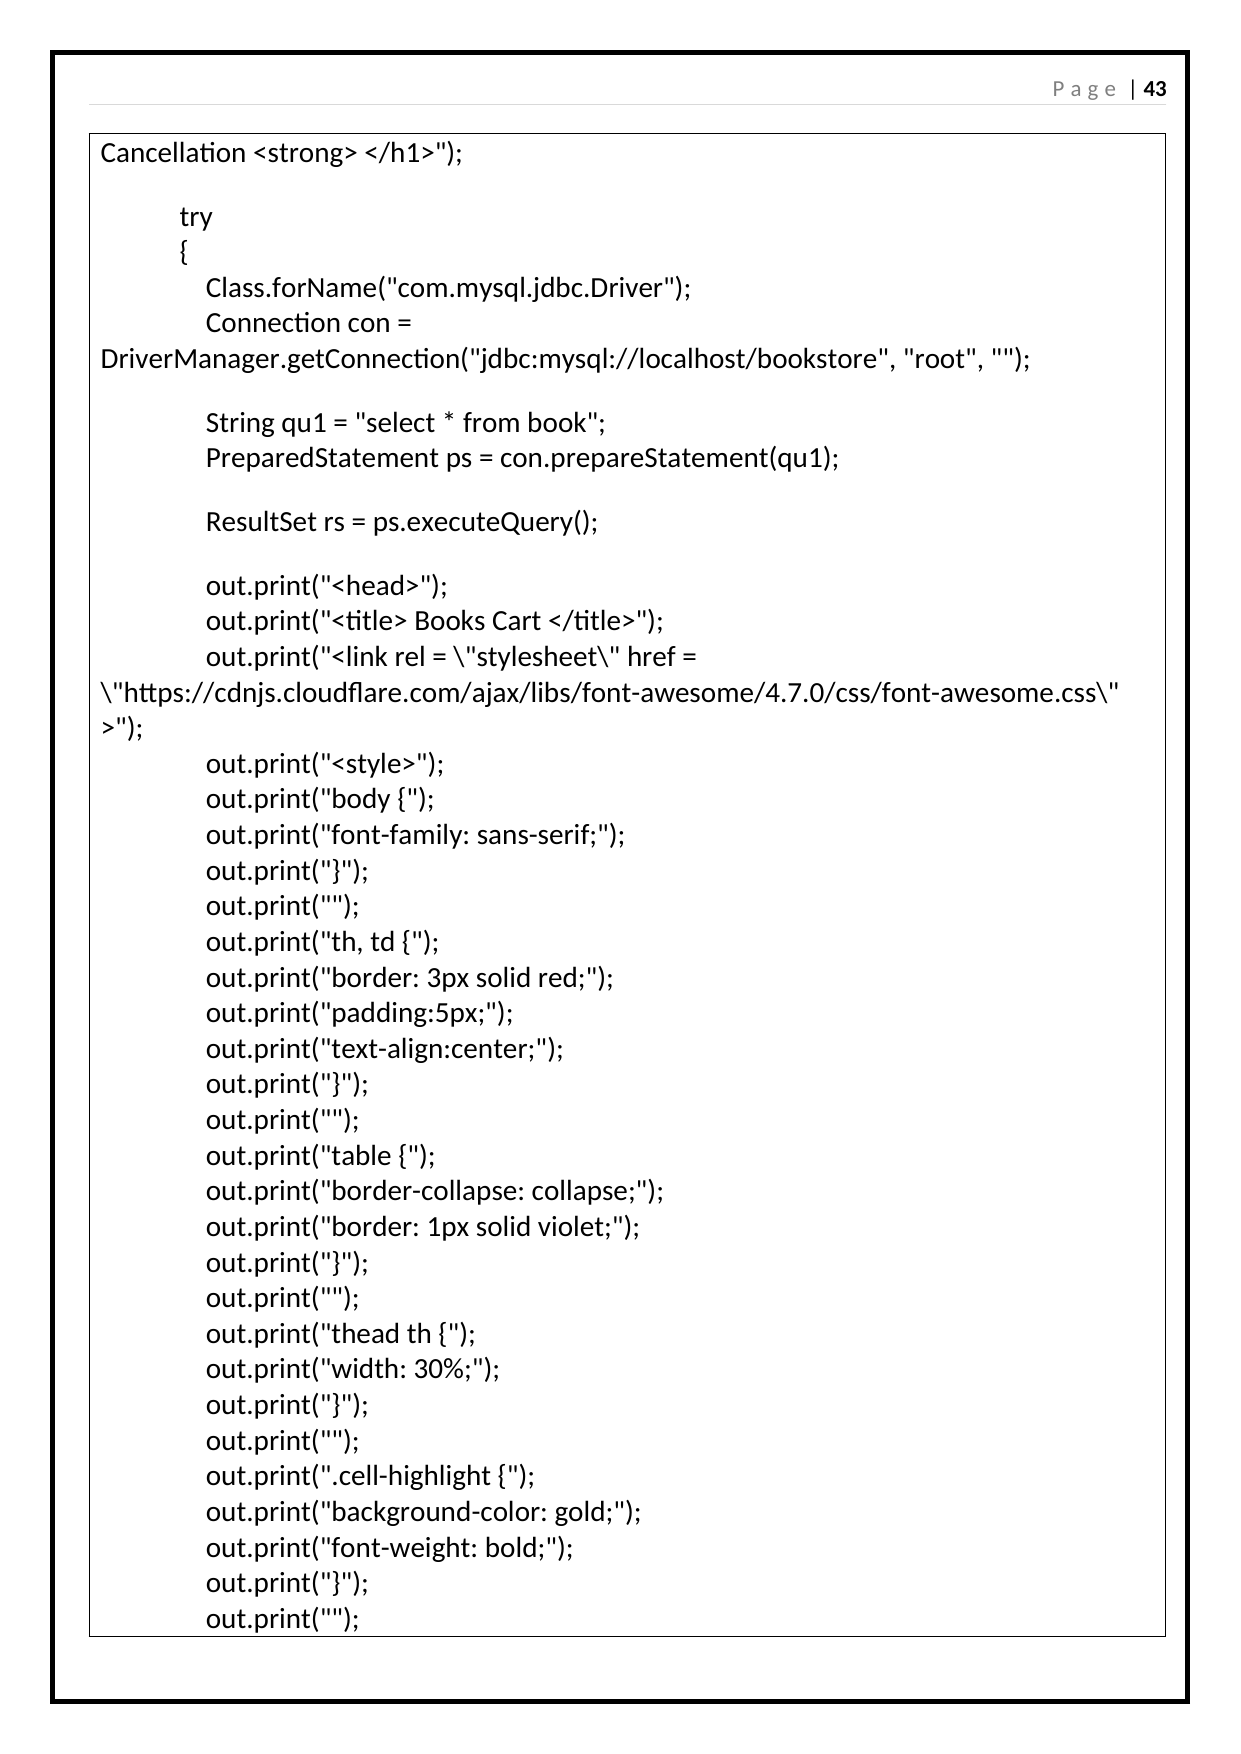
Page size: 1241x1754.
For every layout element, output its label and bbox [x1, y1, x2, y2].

table_header [90, 134, 1165, 1636]
